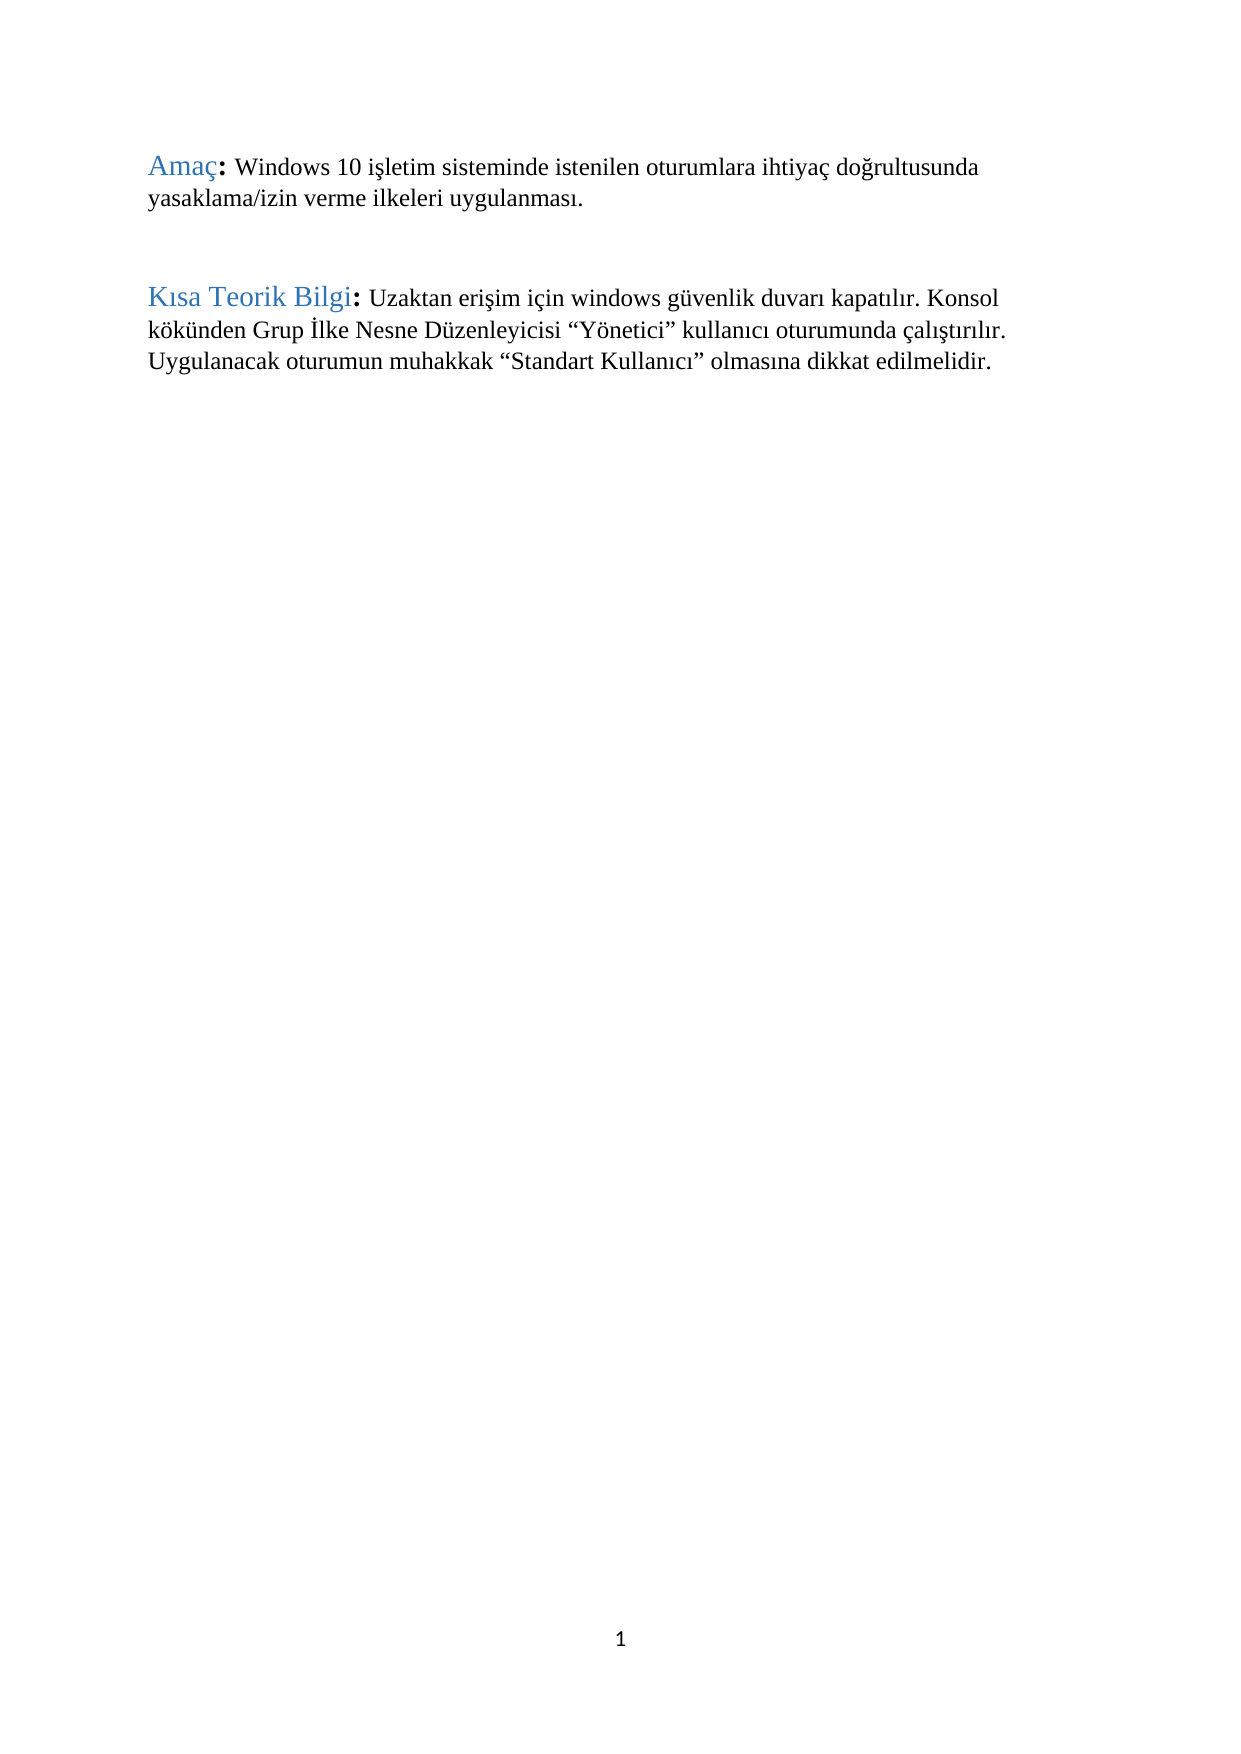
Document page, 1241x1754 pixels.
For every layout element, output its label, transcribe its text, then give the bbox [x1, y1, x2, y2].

text Amaç: Windows 10 işletim sisteminde istenilen oturumlara ihtiyaç doğrultusunda yasaklama/izin verme ilkeleri uygulanması. [148, 148, 1093, 212]
text Kısa Teorik Bilgi: Uzaktan erişim için windows güvenlik duvarı kapatılır. Konsol kökünden Grup İlke Nesne Düzenleyicisi “Yönetici” kullanıcı oturumunda çalıştırılır. Uygulanacak oturumun muhakkak “Standart Kullanıcı” olmasına dikkat edilmelidir. [148, 279, 1093, 374]
